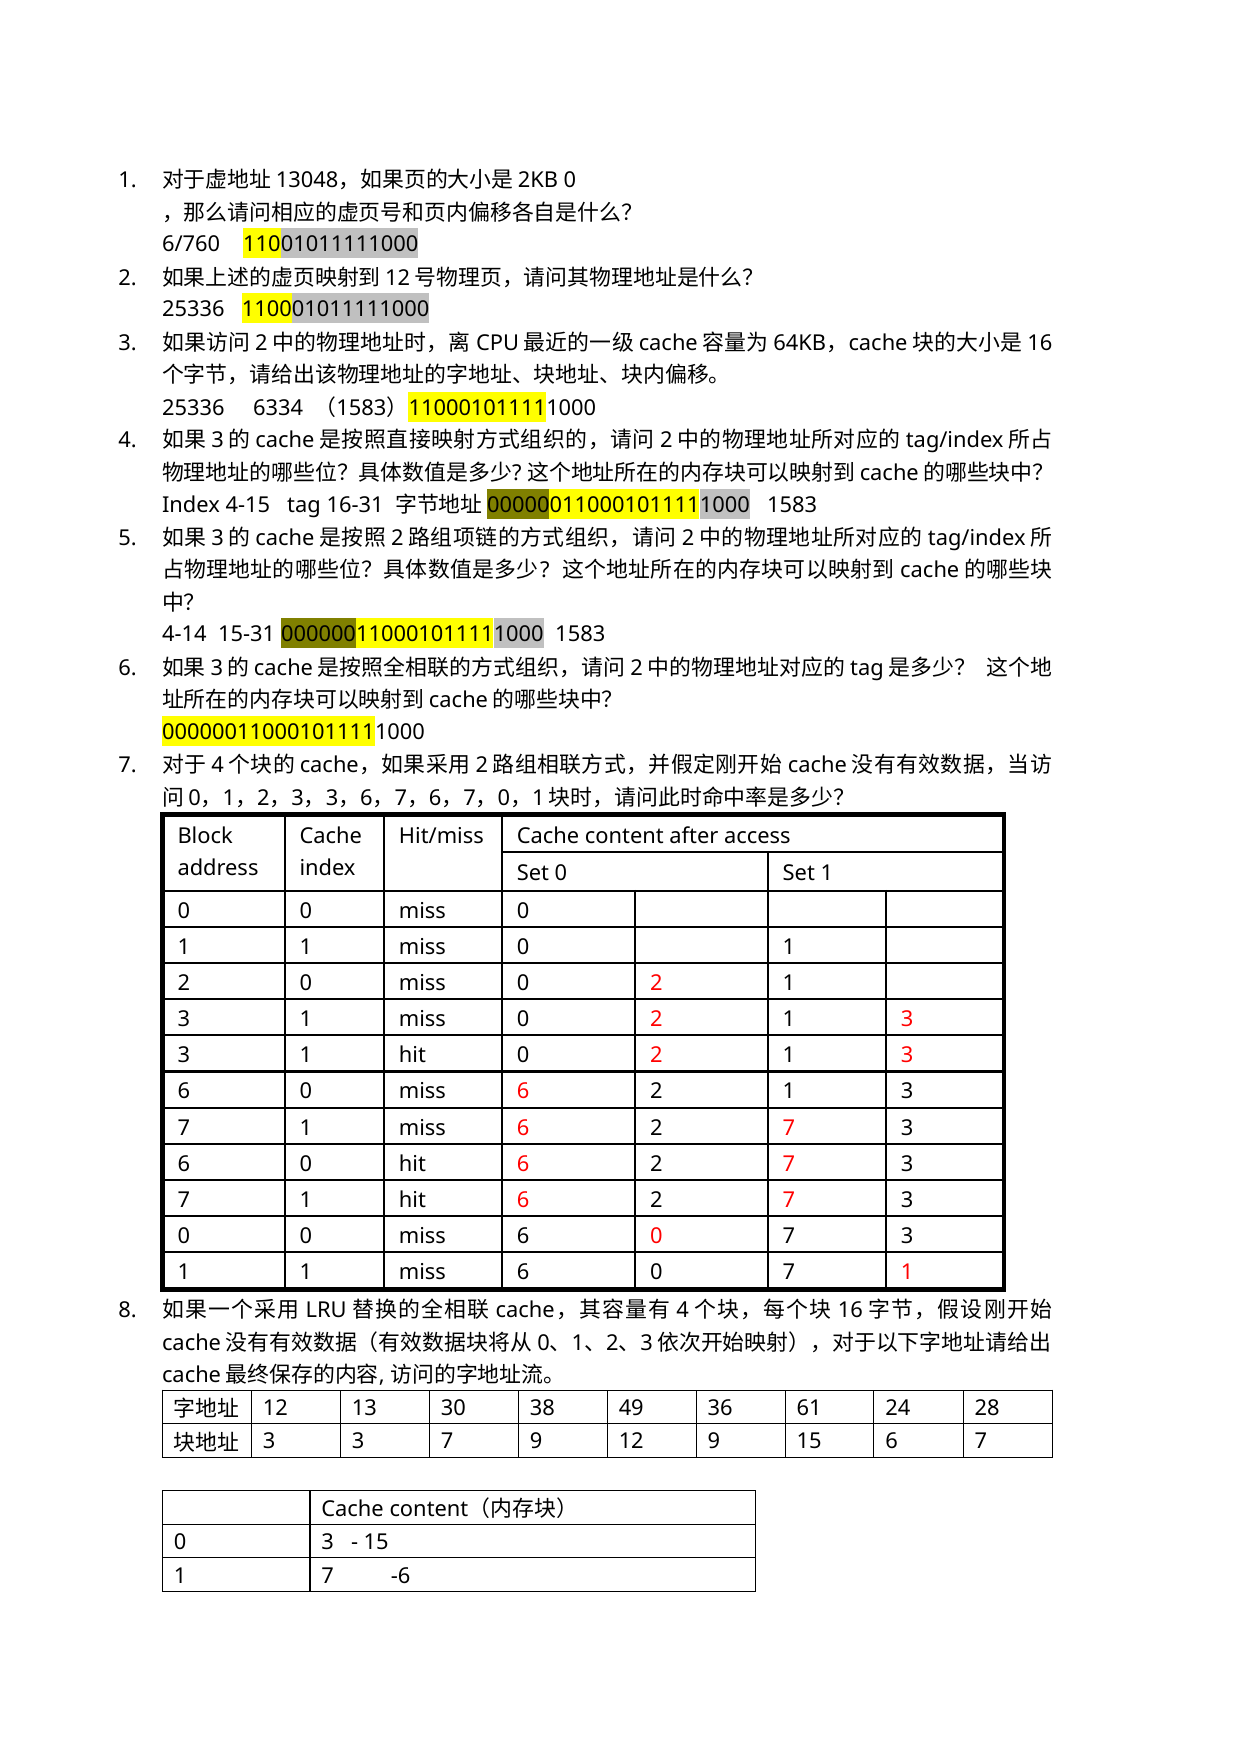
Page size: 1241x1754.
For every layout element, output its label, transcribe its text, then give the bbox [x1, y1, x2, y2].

table_cell 1 [286, 1253, 383, 1287]
table_cell Set 1 [769, 853, 1002, 890]
list 如果3的cache是按照全相联的方式组织，请问2中的物理地址对应的tag是多少？ 这个地址所在的内存块可以映射到cache的哪些块中？ [118, 649, 1053, 714]
table_cell [887, 928, 1002, 962]
table_header Cache index [286, 817, 383, 890]
list 对于虚地址13048，如果页的大小是2KB 0 [118, 162, 1053, 194]
table_header Cache content after access [503, 817, 1002, 851]
table_cell 1 [769, 964, 885, 998]
table_cell 7 [769, 1145, 885, 1179]
table_cell 0 [163, 1525, 309, 1557]
table_cell miss [385, 1217, 501, 1251]
table_cell 2 [165, 964, 284, 998]
table_cell 7 [430, 1424, 518, 1457]
table_cell 1 [769, 928, 885, 962]
table_cell 9 [519, 1424, 607, 1457]
list 4-14 15-31 000000110001011111000 1583 [162, 617, 1053, 649]
table_cell 1 [769, 1000, 885, 1034]
table_cell miss [385, 892, 501, 926]
list 对于4个块的cache，如果采用2路组相联方式，并假定刚开始cache没有有效数据，当访问0，1，2，3，3，6，7，6，7，0，1块时，请问此时命中率是多少？ [118, 747, 1053, 812]
table_cell 0 [503, 1036, 634, 1070]
list Index 4-15 tag 16-31 字节地址000000110001011111000 1583 [162, 487, 1053, 519]
table_header Cache content（内存块） [311, 1491, 755, 1524]
table_header Hit/miss [385, 817, 501, 890]
table_cell 1 [286, 1181, 383, 1215]
table_cell 9 [697, 1424, 785, 1457]
table_cell 0 [286, 892, 383, 926]
table_cell 12 [608, 1424, 696, 1457]
table_cell 3 - 15 [311, 1525, 755, 1557]
table_cell 7 [165, 1181, 284, 1215]
table_cell 1 [286, 928, 383, 962]
table_header 13 [341, 1391, 429, 1423]
table_cell 0 [165, 1217, 284, 1251]
table_cell 0 [503, 928, 634, 962]
list 如果一个采用LRU替换的全相联cache，其容量有4个块，每个块16字节，假设刚开始cache没有有效数据（有效数据块将从0、1、2、3依次开始映射），对于以下字地址请给出cache最终保存的内容, 访问的字地址流。 [118, 1292, 1053, 1389]
list 000000110001011111000 [162, 714, 1053, 747]
table_cell miss [385, 1109, 501, 1143]
table_cell 3 [887, 1181, 1002, 1215]
table_cell hit [385, 1181, 501, 1215]
table_cell Set 0 [503, 853, 767, 890]
table_header 36 [697, 1391, 785, 1423]
table_cell [769, 892, 885, 926]
table_cell 0 [503, 964, 634, 998]
table_cell miss [385, 1253, 501, 1287]
table_cell 7 [964, 1424, 1052, 1457]
table_cell 0 [286, 1217, 383, 1251]
list 25336 6334 （1583）110001011111000 [162, 389, 1053, 422]
table_cell miss [385, 1073, 501, 1107]
list 如果访问2中的物理地址时，离CPU最近的一级cache容量为64KB，cache块的大小是16个字节，请给出该物理地址的字地址、块地址、块内偏移。 [118, 324, 1053, 389]
table_cell 1 [163, 1558, 309, 1591]
table_cell [636, 928, 767, 962]
table_cell 6 [503, 1073, 634, 1107]
table_header Block address [165, 817, 284, 890]
table_cell 0 [286, 1145, 383, 1179]
table_cell 块地址 [163, 1424, 251, 1457]
list 如果3的cache是按照直接映射方式组织的，请问2中的物理地址所对应的tag/index所占物理地址的哪些位？具体数值是多少? 这个地址所在的内存块可以映射到cache的哪些块中？ [118, 422, 1053, 487]
table_cell 7 -6 [311, 1558, 755, 1591]
table_cell 3 [887, 1217, 1002, 1251]
table_header 38 [519, 1391, 607, 1423]
table_cell [636, 892, 767, 926]
table_cell hit [385, 1145, 501, 1179]
table_cell 0 [286, 1073, 383, 1107]
table_header 字地址 [163, 1391, 251, 1423]
list 如果3的cache是按照2路组项链的方式组织，请问2中的物理地址所对应的tag/index所占物理地址的哪些位？具体数值是多少? 这个地址所在的内存块可以映射到cache的哪些块中？ [118, 519, 1053, 617]
table_cell 0 [636, 1217, 767, 1251]
list 25336 110001011111000 [162, 292, 1053, 324]
table_cell 6 [503, 1109, 634, 1143]
table_cell 1 [769, 1073, 885, 1107]
table_header [163, 1491, 309, 1524]
table_cell 6 [165, 1145, 284, 1179]
table_cell 1 [286, 1109, 383, 1143]
table_cell 3 [252, 1424, 340, 1457]
table_header 30 [430, 1391, 518, 1423]
table_header 28 [964, 1391, 1052, 1423]
table_cell 7 [769, 1109, 885, 1143]
table_cell 6 [503, 1217, 634, 1251]
table_cell miss [385, 1000, 501, 1034]
table_cell 0 [503, 1000, 634, 1034]
table_cell [887, 892, 1002, 926]
table_cell 7 [165, 1109, 284, 1143]
table_cell 6 [165, 1073, 284, 1107]
table_header 24 [874, 1391, 963, 1423]
table_cell 1 [165, 928, 284, 962]
table_header 12 [252, 1391, 340, 1423]
table_cell 0 [636, 1253, 767, 1287]
table_cell 2 [636, 964, 767, 998]
list ，那么请问相应的虚页号和页内偏移各自是什么？ [162, 194, 1053, 227]
table_cell 1 [286, 1000, 383, 1034]
table_cell hit [385, 1036, 501, 1070]
table_cell 1 [165, 1253, 284, 1287]
table_cell 2 [636, 1181, 767, 1215]
table_cell 3 [887, 1000, 1002, 1034]
table_cell 1 [286, 1036, 383, 1070]
table_cell 15 [786, 1424, 873, 1457]
table_cell 3 [887, 1073, 1002, 1107]
table_cell 0 [503, 892, 634, 926]
table_cell 2 [636, 1036, 767, 1070]
table_cell miss [385, 964, 501, 998]
table_cell 6 [503, 1253, 634, 1287]
table_cell 6 [503, 1181, 634, 1215]
table_cell 7 [769, 1253, 885, 1287]
table_header 61 [786, 1391, 873, 1423]
table_cell 0 [286, 964, 383, 998]
table_cell miss [385, 928, 501, 962]
table_cell 2 [636, 1000, 767, 1034]
table_cell 3 [887, 1109, 1002, 1143]
table_cell 2 [636, 1145, 767, 1179]
table_cell 3 [165, 1036, 284, 1070]
table_cell 7 [769, 1217, 885, 1251]
table_cell 7 [769, 1181, 885, 1215]
list 如果上述的虚页映射到12号物理页，请问其物理地址是什么？ [118, 259, 1053, 292]
table_cell 0 [165, 892, 284, 926]
table_cell 2 [636, 1109, 767, 1143]
table_cell 1 [769, 1036, 885, 1070]
table_cell 3 [887, 1145, 1002, 1179]
table_cell 1 [887, 1253, 1002, 1287]
table_cell [887, 964, 1002, 998]
table_cell 6 [503, 1145, 634, 1179]
list 6/760 11001011111000 [162, 227, 1053, 259]
table_header 49 [608, 1391, 696, 1423]
table_cell 2 [636, 1073, 767, 1107]
table_cell 3 [341, 1424, 429, 1457]
table_cell 3 [165, 1000, 284, 1034]
table_cell 6 [874, 1424, 963, 1457]
table_cell 3 [887, 1036, 1002, 1070]
